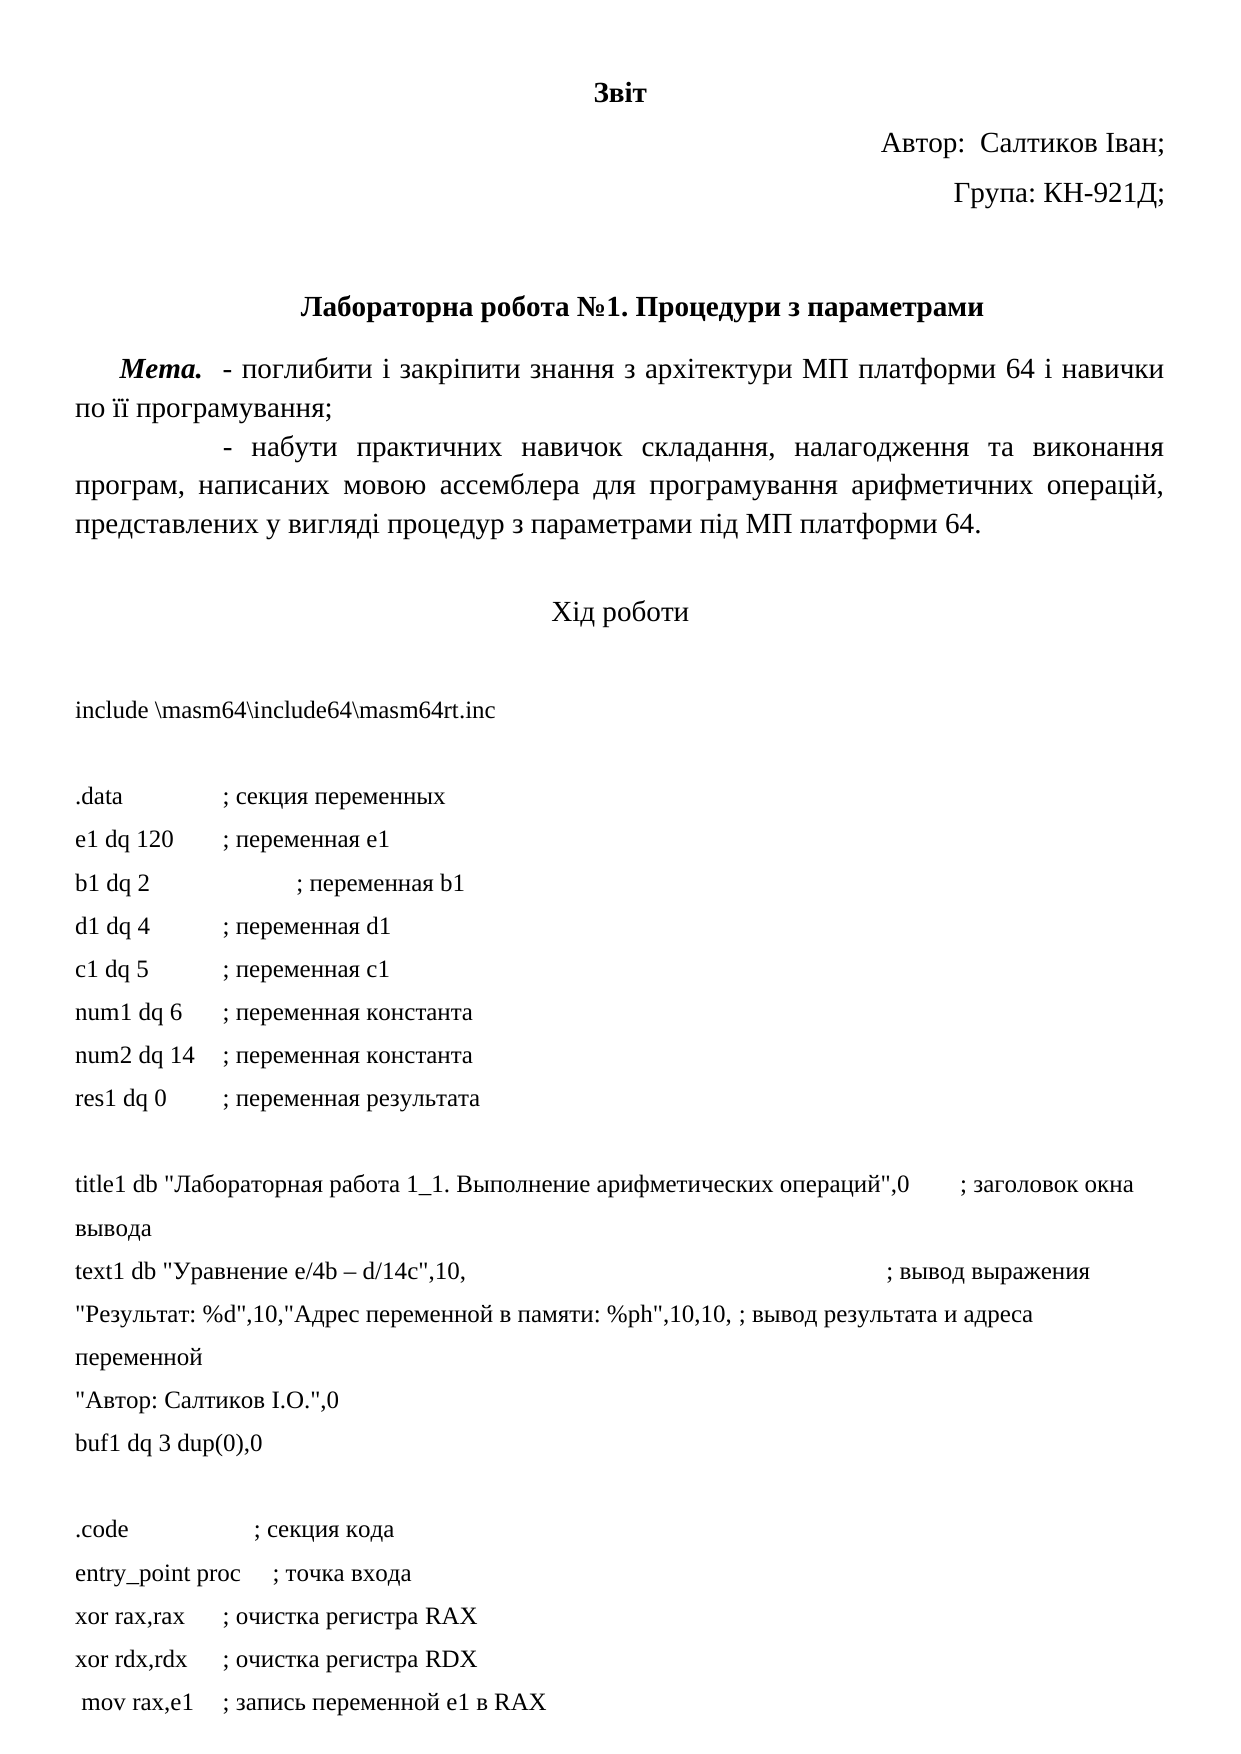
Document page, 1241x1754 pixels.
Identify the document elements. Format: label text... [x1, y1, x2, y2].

text entry_point proc ; точка входа [75, 1558, 1165, 1586]
text num1 dq 6 ; переменная константа [75, 997, 1165, 1026]
text mov rax,e1 ; запись переменной e1 в RAX [75, 1687, 1165, 1716]
text Група: КН-921Д; [591, 176, 1165, 209]
text c1 dq 5 ; переменная c1 [75, 954, 1165, 983]
subtitle Лабораторна робота №1. Процедури з параметрами [75, 289, 1165, 322]
text d1 dq 4 ; переменная d1 [75, 911, 1165, 939]
text text1 db "Уравнение e/4b – d/14c",10, ; вывод выражения [75, 1256, 1165, 1284]
text - набути практичних навичок складання, налагодження та виконання програм, написаних мовою ассемблера для програмування арифметичних операцій, представлених у вигляді процедур з параметрами під МП платформи 64. [75, 429, 1165, 539]
text Автор: Салтиков Іван; [591, 125, 1165, 159]
text "Автор: Салтиков І.О.",0 [75, 1385, 1165, 1414]
text num2 dq 14 ; переменная константа [75, 1040, 1165, 1069]
text include \masm64\include64\masm64rt.inc [75, 695, 1165, 724]
text b1 dq 2 ; переменная b1 [75, 868, 1165, 896]
text xor rdx,rdx ; очистка регистра RDX [75, 1644, 1165, 1673]
text Звіт [75, 75, 1165, 108]
text Мета. - поглибити і закріпити знання з архітектури МП платформи 64 і навички по її програмування; [75, 352, 1165, 424]
text "Результат: %d",10,"Адрес переменной в памяти: %ph",10,10, ; вывод результата и адреса переменной [75, 1299, 1165, 1371]
text xor rax,rax ; очистка регистра RAX [75, 1601, 1165, 1629]
text buf1 dq 3 dup(0),0 [75, 1428, 1165, 1457]
text e1 dq 120 ; переменная e1 [75, 824, 1165, 853]
text res1 dq 0 ; переменная результата [75, 1083, 1165, 1112]
text .data ; секция переменных [75, 781, 1165, 810]
text title1 db "Лабораторная работа 1_1. Выполнение арифметических операций",0 ; заголовок окна вывода [75, 1169, 1165, 1241]
text .code ; секция кода [75, 1514, 1165, 1543]
text Хід роботи [75, 594, 1165, 628]
